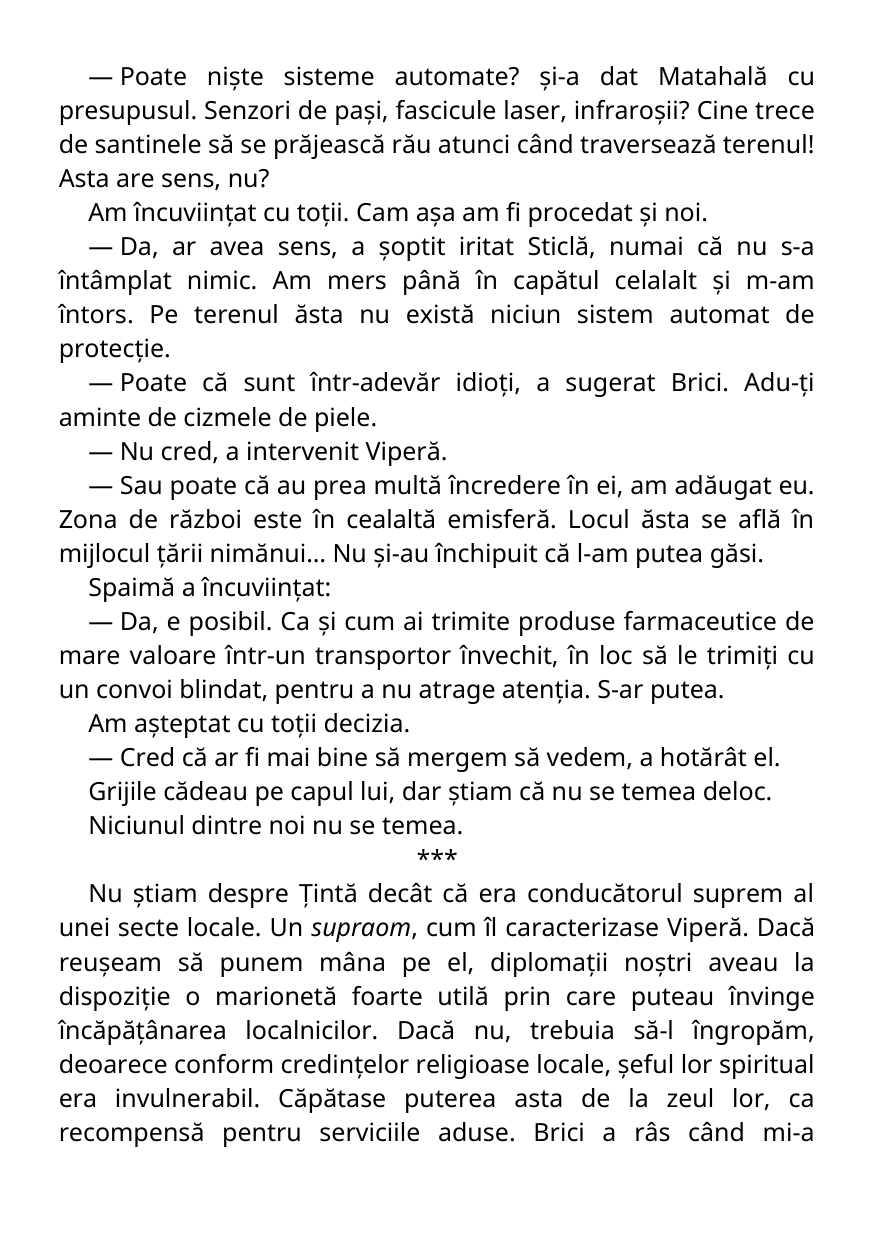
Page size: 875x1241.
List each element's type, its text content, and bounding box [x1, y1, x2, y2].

text Grijile cădeau pe capul lui, dar ştiam că nu se temea deloc. [58, 774, 816, 808]
text ― Nu cred, a intervenit Viperă. [58, 433, 816, 467]
text ― Cred că ar fi mai bine să mergem să vedem, a hotărât el. [58, 740, 816, 774]
text Am aşteptat cu toţii decizia. [58, 706, 816, 740]
text ― Poate nişte sisteme automate? şi-a dat Matahală cu presupusul. Senzori de paşi, fascicule laser, infraroşii? Cine trece de santinele să se prăjească rău atunci când traversează terenul! Asta are sens, nu? [58, 58, 816, 195]
text Am încuviinţat cu toţii. Cam aşa am fi procedat şi noi. [58, 195, 816, 229]
text Niciunul dintre noi nu se temea. [58, 808, 816, 842]
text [58, 876, 816, 1148]
text ― Da, ar avea sens, a şoptit iritat Sticlă, numai că nu s-a întâmplat nimic. Am mers până în capătul celalalt şi m-am întors. Pe terenul ăsta nu există niciun sistem automat de protecţie. [58, 229, 816, 365]
text ― Poate că sunt într-adevăr idioţi, a sugerat Brici. Adu-ţi aminte de cizmele de piele. [58, 365, 816, 433]
text *** [58, 842, 816, 876]
text ― Da, e posibil. Ca şi cum ai trimite produse farmaceutice de mare valoare într-un transportor învechit, în loc să le trimiţi cu un convoi blindat, pentru a nu atrage atenţia. S-ar putea. [58, 603, 816, 706]
text Spaimă a încuviinţat: [58, 569, 816, 603]
text ― Sau poate că au prea multă încredere în ei, am adăugat eu. Zona de război este în cealaltă emisferă. Locul ăsta se află în mijlocul ţării nimănui… Nu şi-au închipuit că l-am putea găsi. [58, 467, 816, 569]
